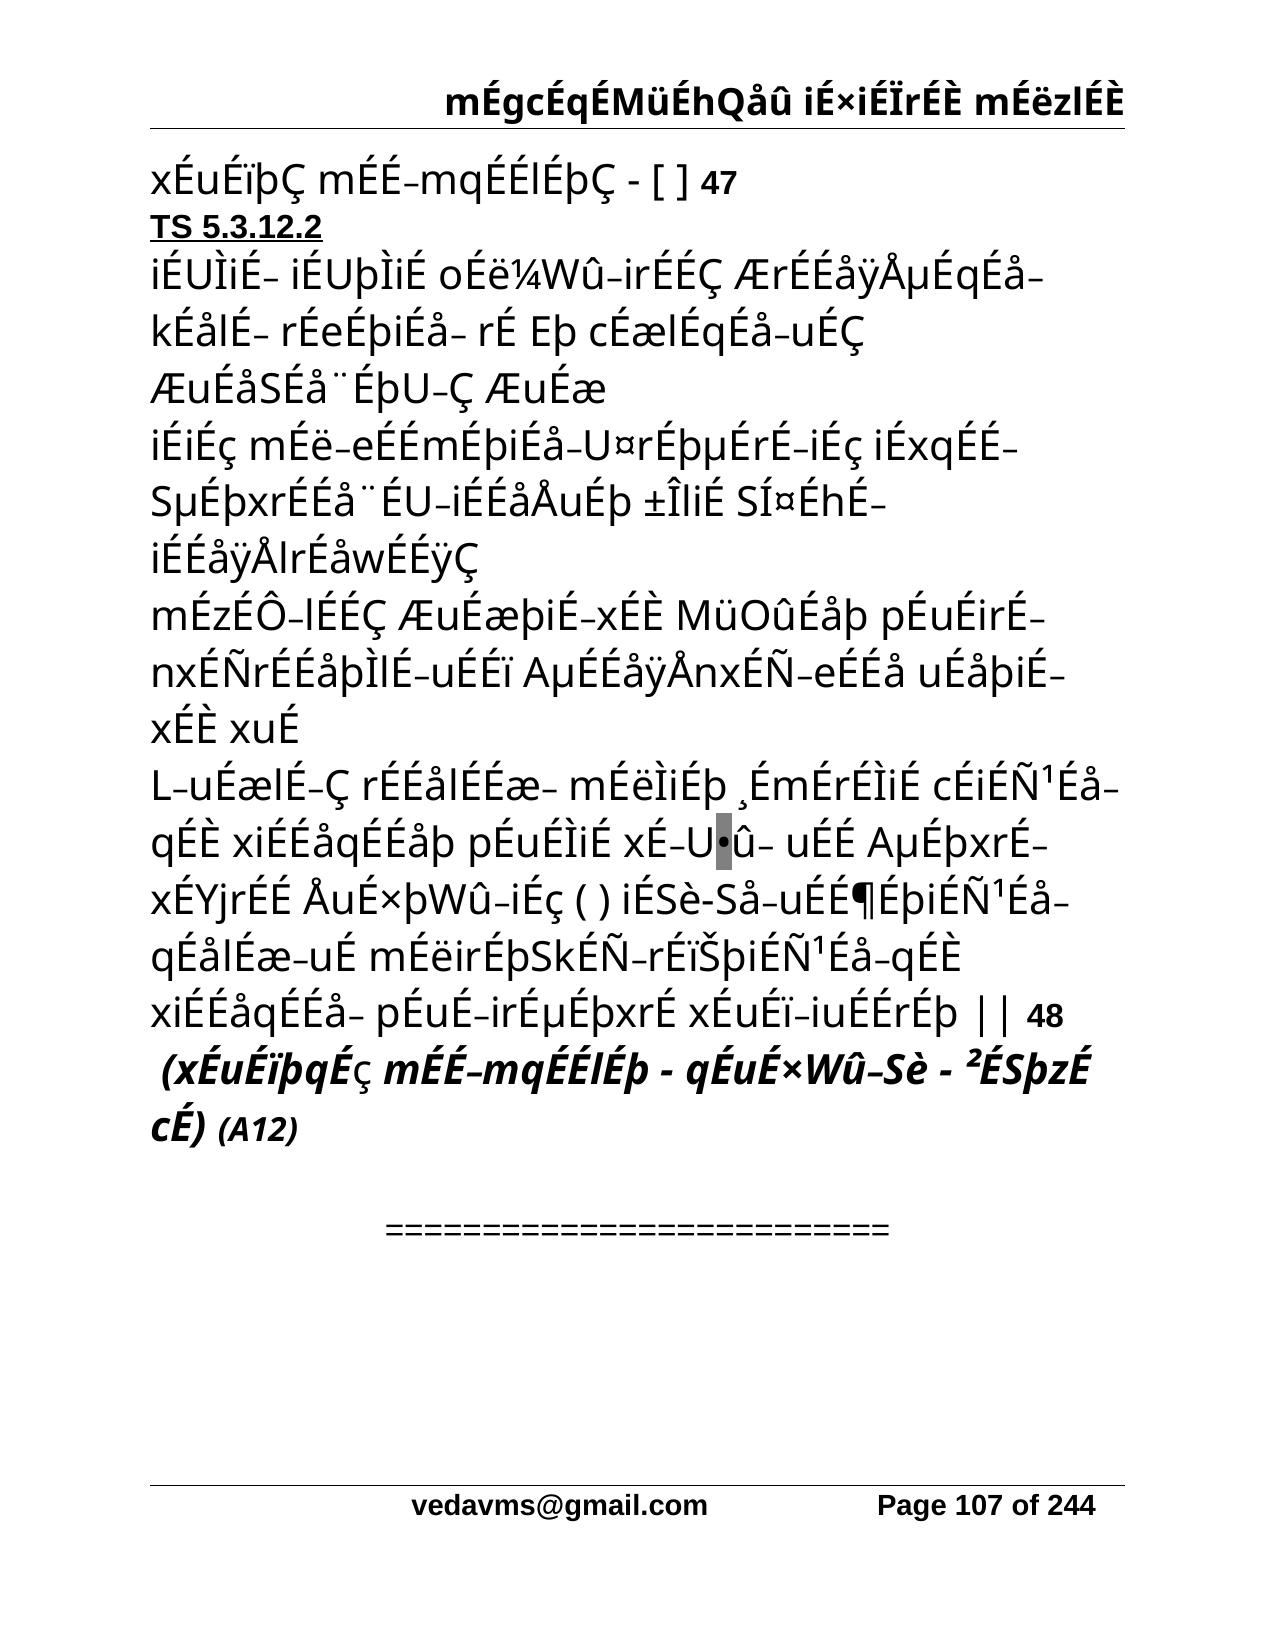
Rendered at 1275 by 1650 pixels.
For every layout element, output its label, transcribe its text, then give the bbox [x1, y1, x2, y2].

text iÉUÌiÉ– iÉUþÌiÉ oÉë¼Wû–irÉÉÇ ÆrÉÉåÿÅµÉqÉå–kÉålÉ– rÉeÉþiÉå– rÉ Eþ cÉælÉqÉå–uÉÇ ÆuÉåSÉå¨ÉþU–Ç ÆuÉæ [150, 245, 1125, 416]
text mÉzÉÔ–lÉÉÇ ÆuÉæþiÉ–xÉÈ MüOûÉåþ pÉuÉirÉ–nxÉÑrÉÉåþÌlÉ–uÉÉï AµÉÉåÿÅnxÉÑ–eÉÉå uÉåþiÉ–xÉÈ xuÉ [150, 586, 1125, 756]
text TS 5.3.12.2 [150, 207, 1125, 245]
text L–uÉælÉ–Ç rÉÉålÉÉæ– mÉëÌiÉþ ¸ÉmÉrÉÌiÉ cÉiÉÑ¹Éå–qÉÈ xiÉÉåqÉÉåþ pÉuÉÌiÉ xÉ–U•û– uÉÉ AµÉþxrÉ– xÉYjrÉÉ ÅuÉ×þWû–iÉç ( ) iÉSè-Så–uÉÉ¶ÉþiÉÑ¹Éå–qÉålÉæ–uÉ mÉëirÉþSkÉÑ–rÉïŠþiÉÑ¹Éå–qÉÈ xiÉÉåqÉÉå– pÉuÉ–irÉµÉþxrÉ xÉuÉï–iuÉÉrÉþ || 48 [150, 756, 1125, 1040]
text ========================== [150, 1209, 1125, 1248]
text (xÉuÉïþqÉç mÉÉ–mqÉÉlÉþ - qÉuÉ×Wû–Sè - ²ÉSþzÉ cÉ) (A12) [150, 1040, 1125, 1153]
text iÉiÉç mÉë–eÉÉmÉþiÉå–U¤rÉþµÉrÉ–iÉç iÉxqÉÉ–SµÉþxrÉÉå¨ÉU–iÉÉåÅuÉþ ±ÎliÉ SÍ¤ÉhÉ–iÉÉåÿÅlrÉåwÉÉÿÇ [150, 416, 1125, 586]
